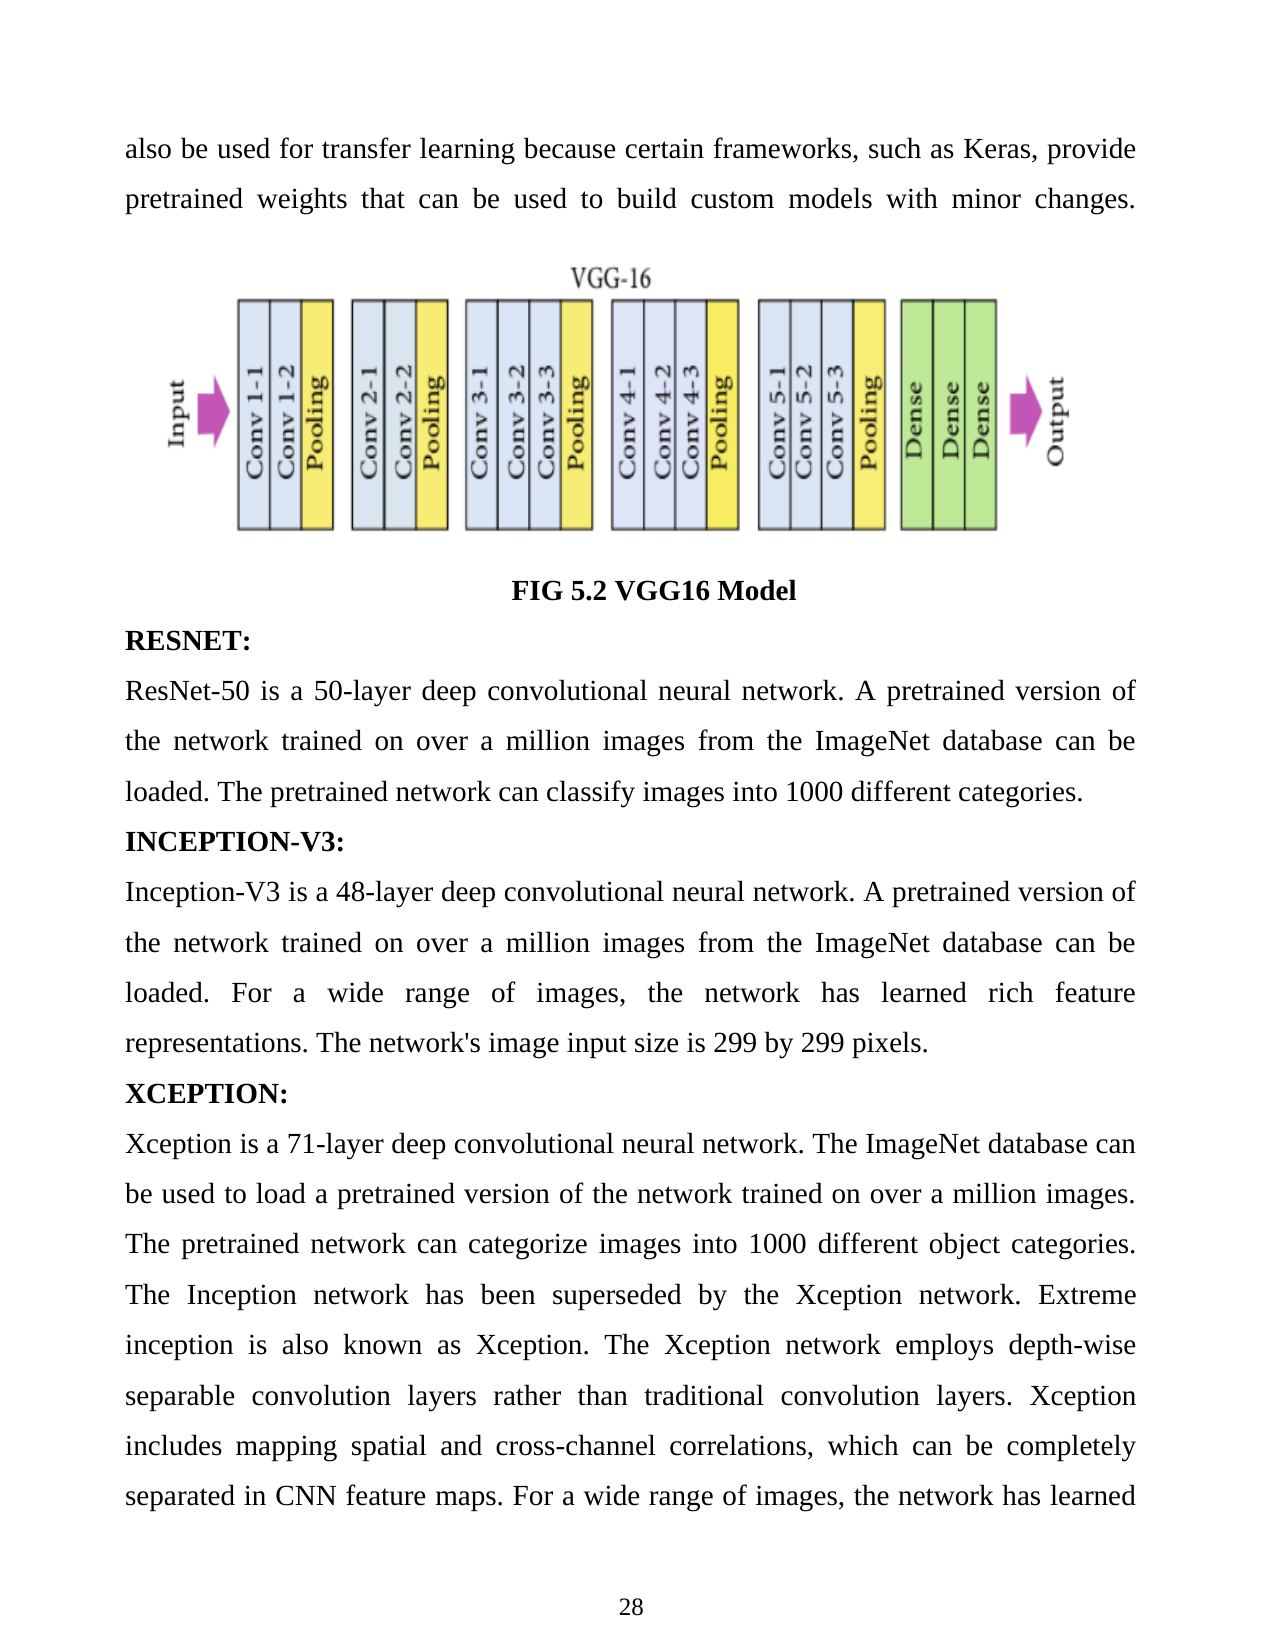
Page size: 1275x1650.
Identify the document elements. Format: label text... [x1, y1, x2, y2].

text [125, 131, 1137, 558]
text INCEPTION-V3: [125, 824, 1137, 858]
picture [125, 229, 1107, 559]
text RESNET: [125, 623, 1137, 656]
text ResNet-50 is a 50-layer deep convolutional neural network. A pretrained version of the network trained on over a million images from the ImageNet database can be loaded. The pretrained network can classify images into 1000 different categories. [125, 673, 1137, 807]
text Inception-V3 is a 48-layer deep convolutional neural network. A pretrained version of the network trained on over a million images from the ImageNet database can be loaded. For a wide range of images, the network has learned rich feature representations. The network's image input size is 299 by 299 pixels. [125, 874, 1137, 1059]
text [125, 1126, 1137, 1512]
text XCEPTION: [125, 1076, 1137, 1109]
text FIG 5.2 VGG16 Model [125, 573, 1137, 606]
